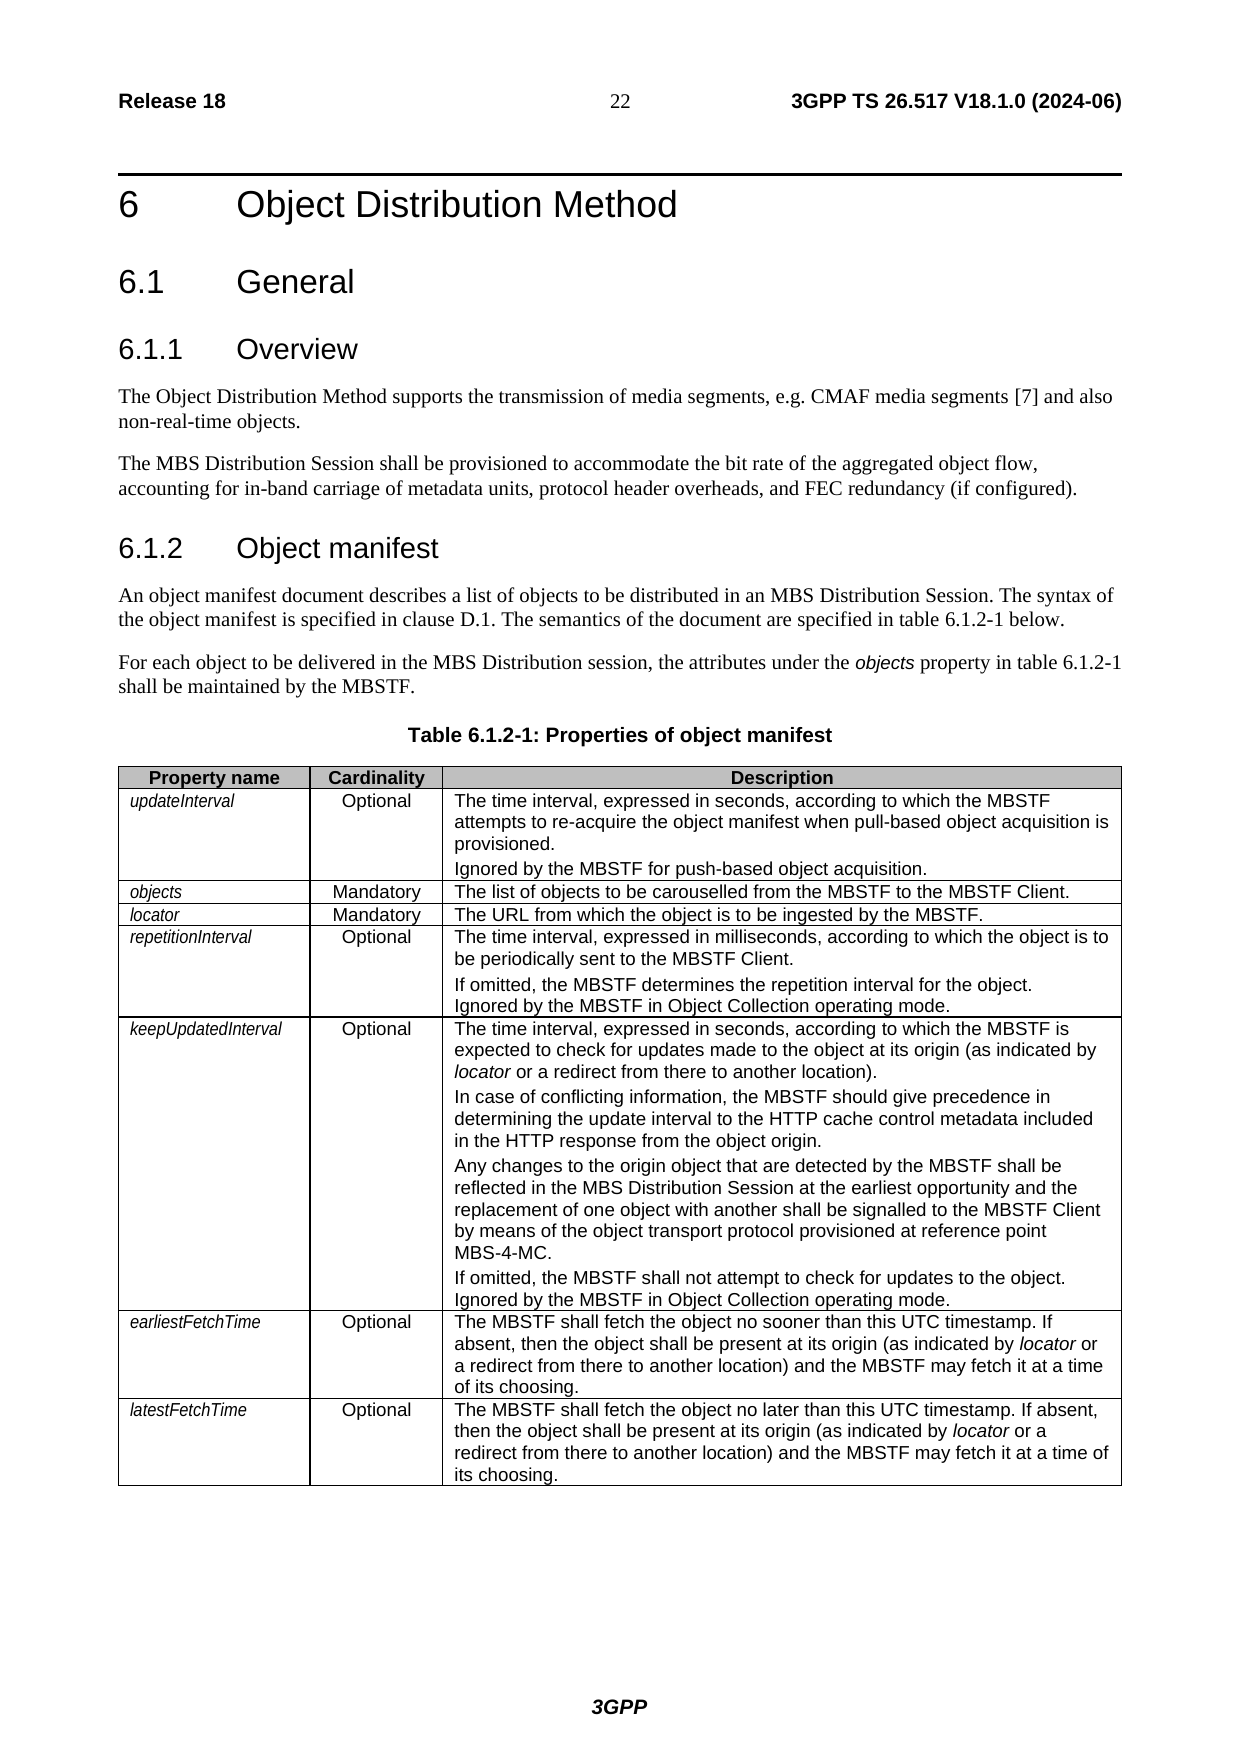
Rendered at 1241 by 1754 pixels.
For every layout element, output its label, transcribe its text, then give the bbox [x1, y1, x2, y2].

table_header Description [443, 767, 1121, 788]
table_cell latestFetchTime [119, 1399, 309, 1485]
table_cell earliestFetchTime [119, 1311, 309, 1398]
table_cell The MBSTF shall fetch the object no later than this UTC timestamp. If absent, then the object shall be present at its origin (as indicated by locator or a redirect from there to another location) and the MBSTF may fetch it at a time of its choosing. [443, 1399, 1121, 1485]
table_header Property name [119, 767, 309, 788]
table_cell The time interval, expressed in seconds, according to which the MBSTF is expected to check for updates made to the object at its origin (as indicated by locator or a redirect from there to another location). In case of conflicting information, the MBSTF should give precedence in determining the update interval to the HTTP cache control metadata included in the HTTP response from the object origin. Any changes to the origin object that are detected by the MBSTF shall be reflected in the MBS Distribution Session at the earliest opportunity and the replacement of one object with another shall be signalled to the MBSTF Client by means of the object transport protocol provisioned at reference point MBS-4-MC. If omitted, the MBSTF shall not attempt to check for updates to the object. Ignored by the MBSTF in Object Collection operating mode. [443, 1018, 1121, 1310]
table_cell Optional [311, 1311, 442, 1398]
table_cell updateInterval [119, 789, 309, 880]
table_header Cardinality [311, 767, 442, 788]
subtitle 6 Object Distribution Method [118, 176, 1122, 225]
table_cell The time interval, expressed in milliseconds, according to which the object is to be periodically sent to the MBSTF Client. If omitted, the MBSTF determines the repetition interval for the object. Ignored by the MBSTF in Object Collection operating mode. [443, 926, 1121, 1016]
table_cell The time interval, expressed in seconds, according to which the MBSTF attempts to re-acquire the object manifest when pull-based object acquisition is provisioned. Ignored by the MBSTF for push-based object acquisition. [443, 789, 1121, 880]
table_cell Optional [311, 926, 442, 1016]
table_cell Mandatory [311, 904, 442, 925]
table_cell locator [119, 904, 309, 925]
table_cell The MBSTF shall fetch the object no sooner than this UTC timestamp. If absent, then the object shall be present at its origin (as indicated by locator or a redirect from there to another location) and the MBSTF may fetch it at a time of its choosing. [443, 1311, 1121, 1398]
text Table 6.1.2-1: Properties of object manifest [118, 723, 1122, 747]
table_cell repetitionInterval [119, 926, 309, 1016]
text An object manifest document describes a list of objects to be distributed in an MBS Distribution Session. The syntax of the object manifest is specified in clause D.1. The semantics of the document are specified in table 6.1.2-1 below. [118, 583, 1122, 631]
subtitle 6.1.2 Object manifest [118, 531, 1122, 564]
table_cell The URL from which the object is to be ingested by the MBSTF. [443, 904, 1121, 925]
table_cell Optional [311, 1399, 442, 1485]
subtitle 6.1 General [118, 262, 1122, 301]
table_cell The list of objects to be carouselled from the MBSTF to the MBSTF Client. [443, 881, 1121, 902]
table_cell Optional [311, 789, 442, 880]
table_cell Optional [311, 1018, 442, 1310]
text The MBS Distribution Session shall be provisioned to accommodate the bit rate of the aggregated object flow, accounting for in-band carriage of metadata units, protocol header overheads, and FEC redundancy (if configured). [118, 451, 1122, 499]
table_cell Mandatory [311, 881, 442, 902]
text The Object Distribution Method supports the transmission of media segments, e.g. CMAF media segments [7] and also non-real-time objects. [118, 384, 1122, 433]
text For each object to be delivered in the MBS Distribution session, the attributes under the objects property in table 6.1.2-1 shall be maintained by the MBSTF. [118, 650, 1122, 698]
table_cell keepUpdatedInterval [119, 1018, 309, 1310]
subtitle 6.1.1 Overview [118, 332, 1122, 366]
table_cell objects [119, 881, 309, 902]
